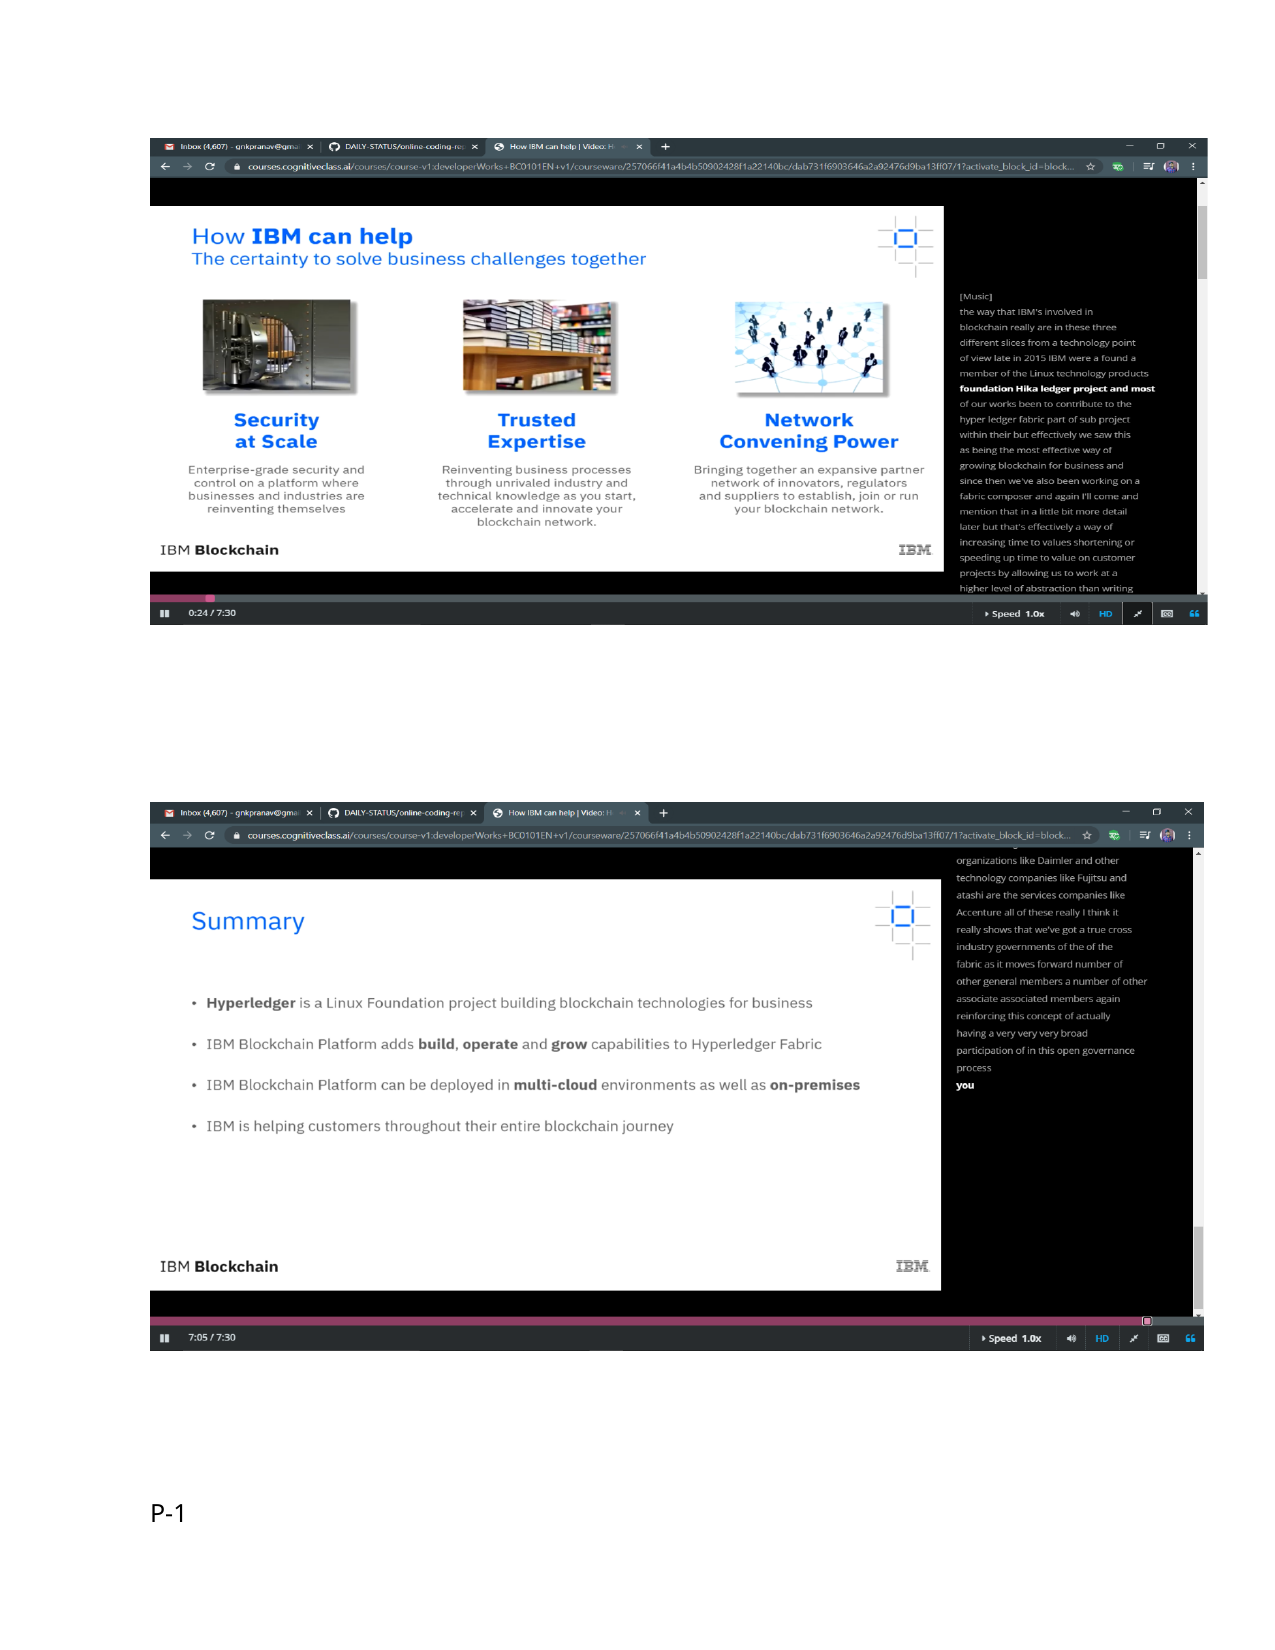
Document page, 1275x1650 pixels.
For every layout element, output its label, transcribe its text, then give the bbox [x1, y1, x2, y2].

picture [150, 138, 1208, 625]
picture [150, 802, 1204, 1351]
text P-1 [150, 1496, 1125, 1530]
